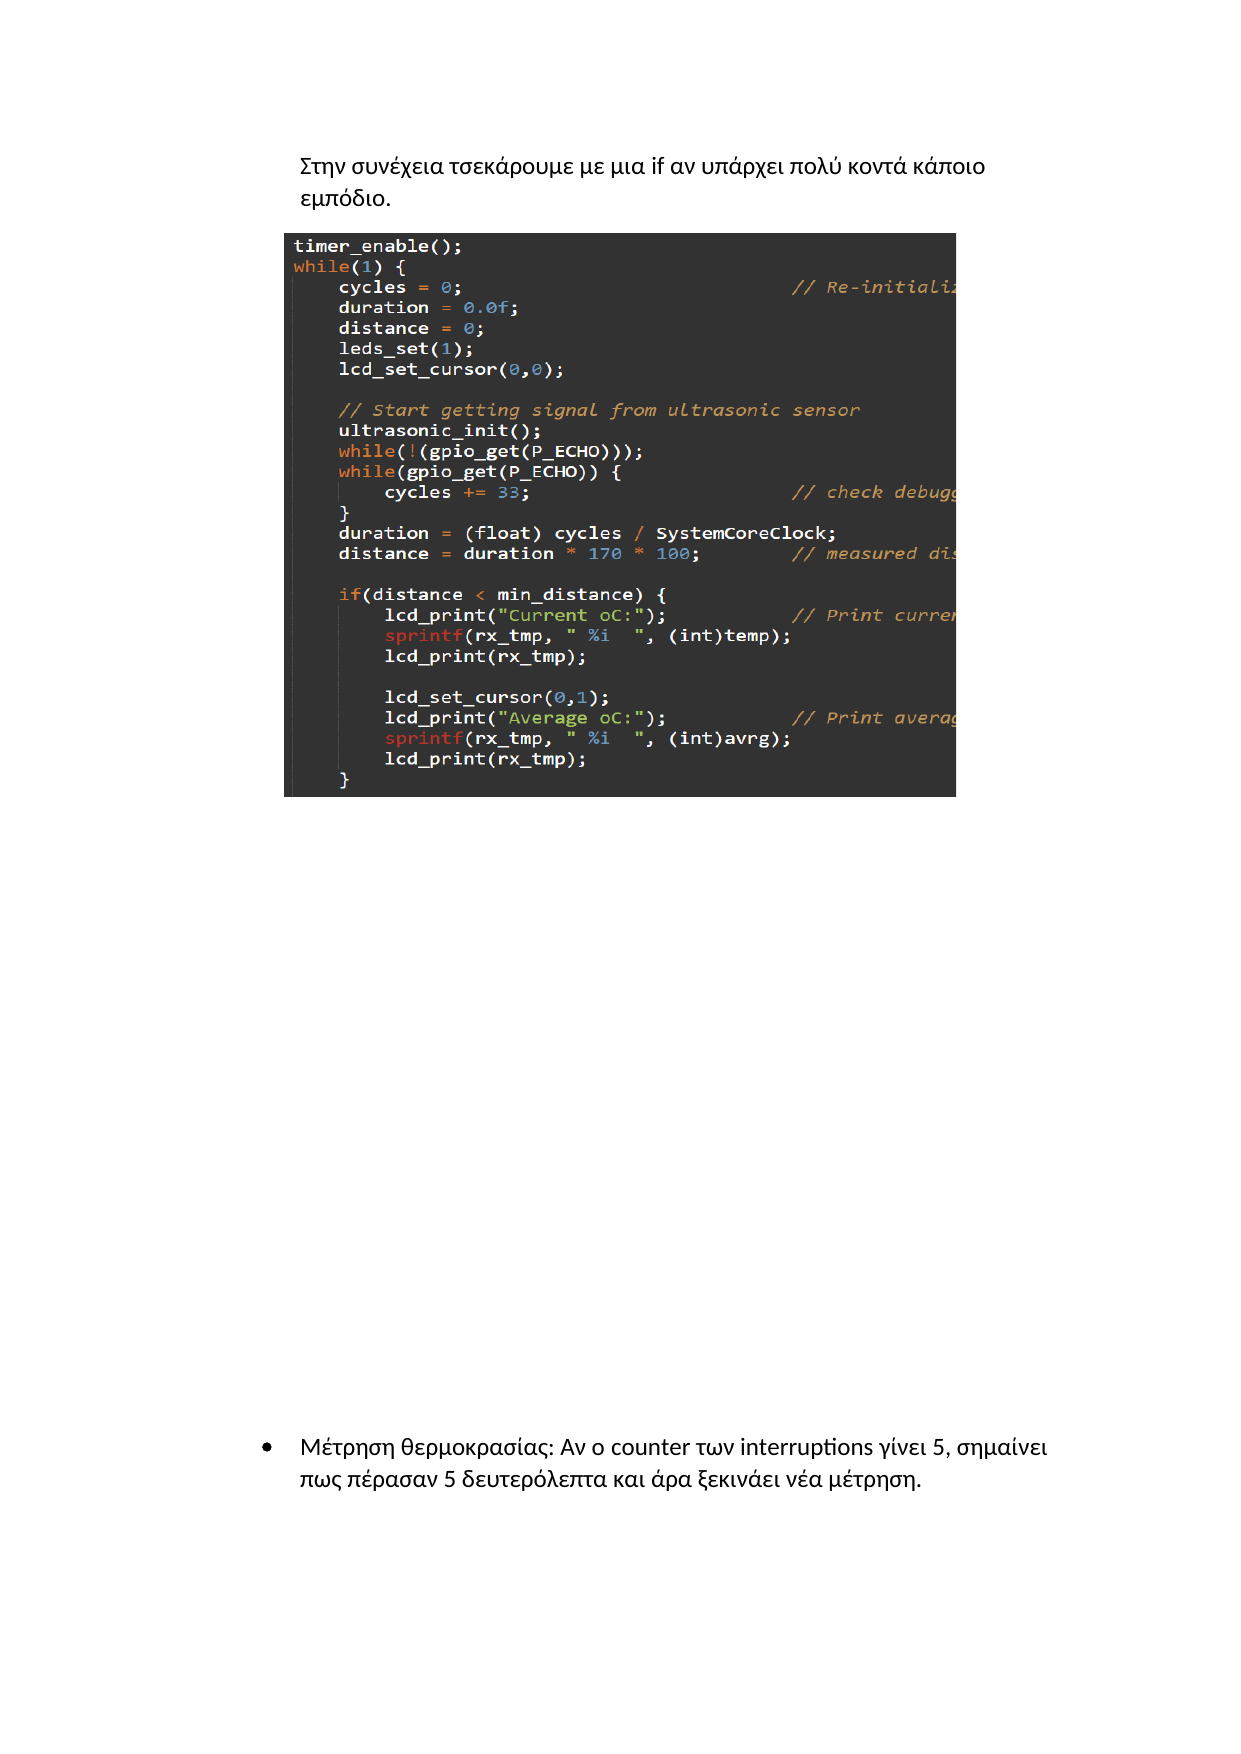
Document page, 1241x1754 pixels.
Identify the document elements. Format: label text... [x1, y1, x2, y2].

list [262, 150, 1053, 212]
picture [284, 233, 957, 797]
list Μέτρηση θερμοκρασίας: Αν ο counter των interruptions γίνει 5, σημαίνει πως πέρασαν 5 δευτερόλεπτα και άρα ξεκινάει νέα μέτρηση. [262, 1432, 1053, 1494]
